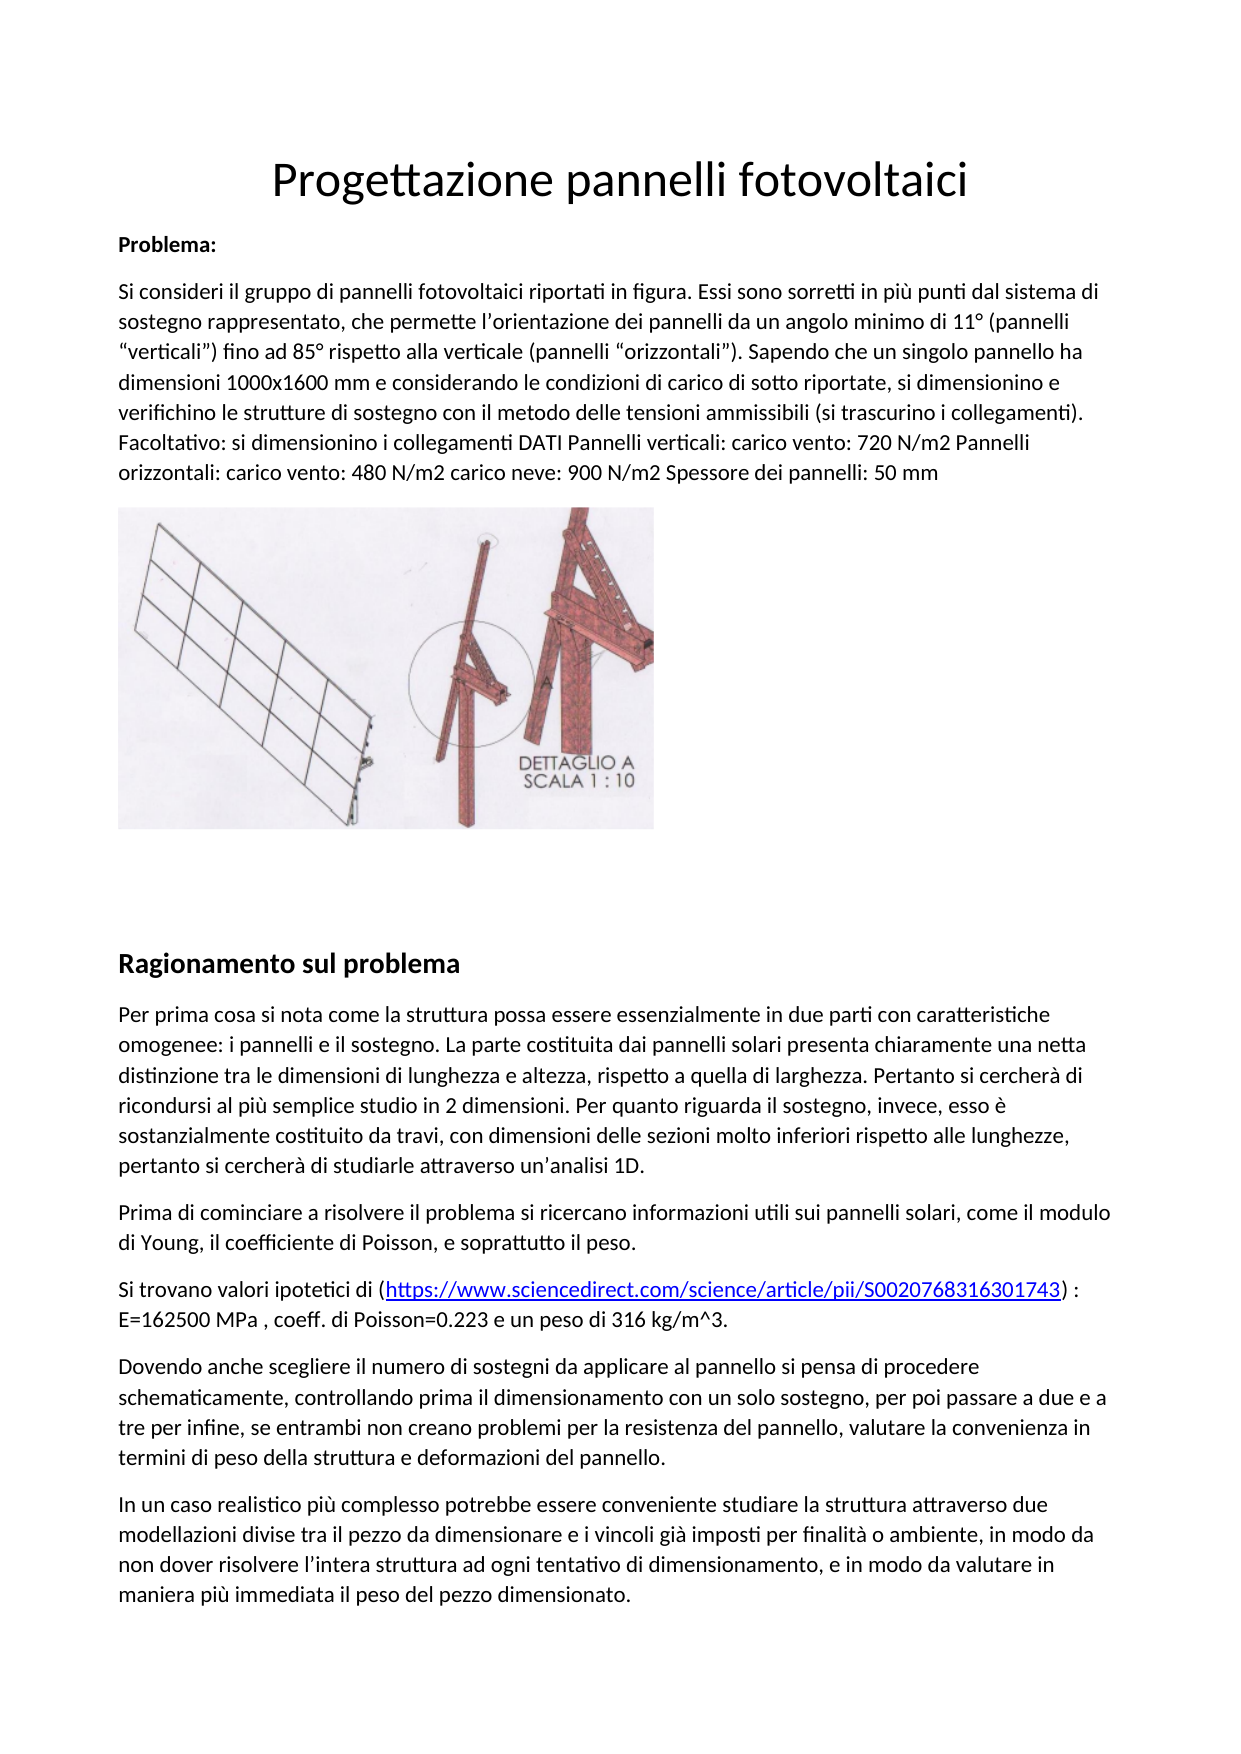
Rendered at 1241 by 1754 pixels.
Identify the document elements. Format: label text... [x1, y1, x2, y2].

text Si trovano valori ipotetici di (https://www.sciencedirect.com/science/article/pii/S0020768316301743) : E=162500 MPa , coeff. di Poisson=0.223 e un peso di 316 kg/m^3. [118, 1275, 1122, 1333]
text Ragionamento sul problema [118, 945, 1122, 981]
text In un caso realistico più complesso potrebbe essere conveniente studiare la struttura attraverso due modellazioni divise tra il pezzo da dimensionare e i vincoli già imposti per finalità o ambiente, in modo da non dover risolvere l’intera struttura ad ogni tentativo di dimensionamento, e in modo da valutare in maniera più immediata il peso del pezzo dimensionato. [118, 1490, 1122, 1608]
text Dovendo anche scegliere il numero di sostegni da applicare al pannello si pensa di procedere schematicamente, controllando prima il dimensionamento con un solo sostegno, per poi passare a due e a tre per infine, se entrambi non creano problemi per la resistenza del pannello, valutare la convenienza in termini di peso della struttura e deformazioni del pannello. [118, 1352, 1122, 1471]
picture [118, 505, 659, 833]
text Progettazione pannelli fotovoltaici [118, 148, 1122, 209]
text Prima di cominciare a risolvere il problema si ricercano informazioni utili sui pannelli solari, come il modulo di Young, il coefficiente di Poisson, e soprattutto il peso. [118, 1198, 1122, 1256]
text Si consideri il gruppo di pannelli fotovoltaici riportati in figura. Essi sono sorretti in più punti dal sistema di sostegno rappresentato, che permette l’orientazione dei pannelli da un angolo minimo di 11° (pannelli “verticali”) fino ad 85° rispetto alla verticale (pannelli “orizzontali”). Sapendo che un singolo pannello ha dimensioni 1000x1600 mm e considerando le condizioni di carico di sotto riportate, si dimensionino e verifichino le strutture di sostegno con il metodo delle tensioni ammissibili (si trascurino i collegamenti). Facoltativo: si dimensionino i collegamenti DATI Pannelli verticali: carico vento: 720 N/m2 Pannelli orizzontali: carico vento: 480 N/m2 carico neve: 900 N/m2 Spessore dei pannelli: 50 mm [118, 277, 1122, 486]
text Problema: [118, 230, 1122, 258]
text Per prima cosa si nota come la struttura possa essere essenzialmente in due parti con caratteristiche omogenee: i pannelli e il sostegno. La parte costituita dai pannelli solari presenta chiaramente una netta distinzione tra le dimensioni di lunghezza e altezza, rispetto a quella di larghezza. Pertanto si cercherà di ricondursi al più semplice studio in 2 dimensioni. Per quanto riguarda il sostegno, invece, esso è sostanzialmente costituito da travi, con dimensioni delle sezioni molto inferiori rispetto alle lunghezze, pertanto si cercherà di studiarle attraverso un’analisi 1D. [118, 1000, 1122, 1179]
